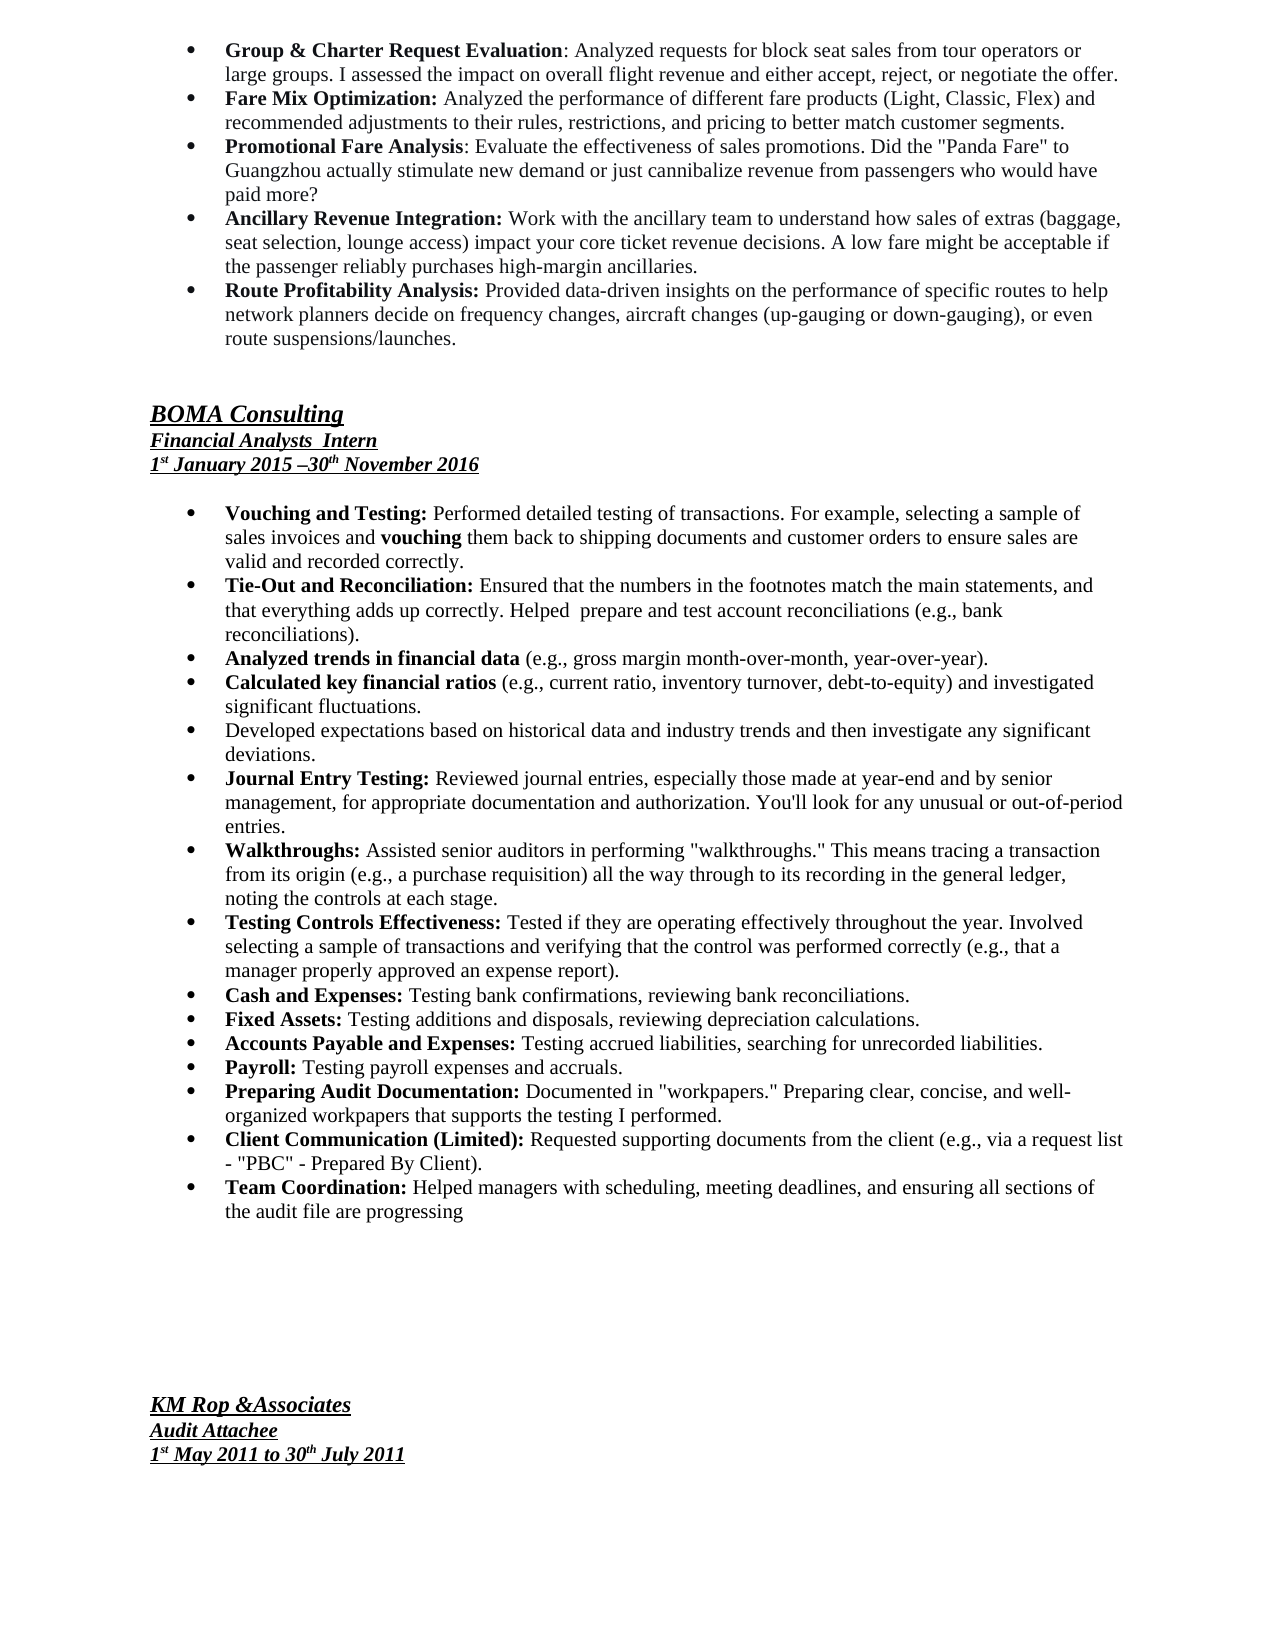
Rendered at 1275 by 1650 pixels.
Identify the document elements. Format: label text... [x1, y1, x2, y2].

text 1st May 2011 to 30th July 2011 [150, 1442, 1125, 1466]
list Client Communication (Limited): Requested supporting documents from the client (e.g., via a request list - "PBC" - Prepared By Client). [187, 1127, 1125, 1175]
list Ancillary Revenue Integration: Work with the ancillary team to understand how sales of extras (baggage, seat selection, lounge access) impact your core ticket revenue decisions. A low fare might be acceptable if the passenger reliably purchases high-margin ancillaries. [187, 206, 1125, 278]
list Route Profitability Analysis: Provided data-driven insights on the performance of specific routes to help network planners decide on frequency changes, aircraft changes (up-gauging or down-gauging), or even route suspensions/launches. [187, 278, 1125, 350]
list Cash and Expenses: Testing bank confirmations, reviewing bank reconciliations. [187, 982, 1125, 1007]
list Fare Mix Optimization: Analyzed the performance of different fare products (Light, Classic, Flex) and recommended adjustments to their rules, restrictions, and pricing to better match customer segments. [187, 86, 1125, 134]
list Walkthroughs: Assisted senior auditors in performing "walkthroughs." This means tracing a transaction from its origin (e.g., a purchase requisition) all the way through to its recording in the general ledger, noting the controls at each stage. [187, 838, 1125, 910]
list Calculated key financial ratios (e.g., current ratio, inventory turnover, debt-to-equity) and investigated significant fluctuations. [187, 670, 1125, 718]
list Promotional Fare Analysis: Evaluate the effectiveness of sales promotions. Did the "Panda Fare" to Guangzhou actually stimulate new demand or just cannibalize revenue from passengers who would have paid more? [187, 134, 1125, 206]
list Preparing Audit Documentation: Documented in "workpapers." Preparing clear, concise, and well-organized workpapers that supports the testing I performed. [187, 1079, 1125, 1127]
list Analyzed trends in financial data (e.g., gross margin month-over-month, year-over-year). [187, 646, 1125, 670]
list Group & Charter Request Evaluation: Analyzed requests for block seat sales from tour operators or large groups. I assessed the impact on overall flight revenue and either accept, reject, or negotiate the offer. [187, 37, 1125, 86]
text Audit Attachee [150, 1418, 1125, 1442]
list Accounts Payable and Expenses: Testing accrued liabilities, searching for unrecorded liabilities. [187, 1031, 1125, 1055]
list Testing Controls Effectiveness: Tested if they are operating effectively throughout the year. Involved selecting a sample of transactions and verifying that the control was performed correctly (e.g., that a manager properly approved an expense report). [187, 910, 1125, 982]
list Team Coordination: Helped managers with scheduling, meeting deadlines, and ensuring all sections of the audit file are progressing [187, 1175, 1125, 1223]
list Tie-Out and Reconciliation: Ensured that the numbers in the footnotes match the main statements, and that everything adds up correctly. Helped prepare and test account reconciliations (e.g., bank reconciliations). [187, 573, 1125, 646]
text Financial Analysts Intern 1st January 2015 –30th November 2016 [150, 428, 1125, 476]
list Fixed Assets: Testing additions and disposals, reviewing depreciation calculations. [187, 1007, 1125, 1031]
text KM Rop &Associates [150, 1392, 1125, 1418]
text BOMA Consulting [150, 399, 1125, 428]
list Developed expectations based on historical data and industry trends and then investigate any significant deviations. [187, 718, 1125, 766]
list Payroll: Testing payroll expenses and accruals. [187, 1055, 1125, 1079]
list Vouching and Testing: Performed detailed testing of transactions. For example, selecting a sample of sales invoices and vouching them back to shipping documents and customer orders to ensure sales are valid and recorded correctly. [187, 501, 1125, 573]
list Journal Entry Testing: Reviewed journal entries, especially those made at year-end and by senior management, for appropriate documentation and authorization. You'll look for any unusual or out-of-period entries. [187, 766, 1125, 838]
